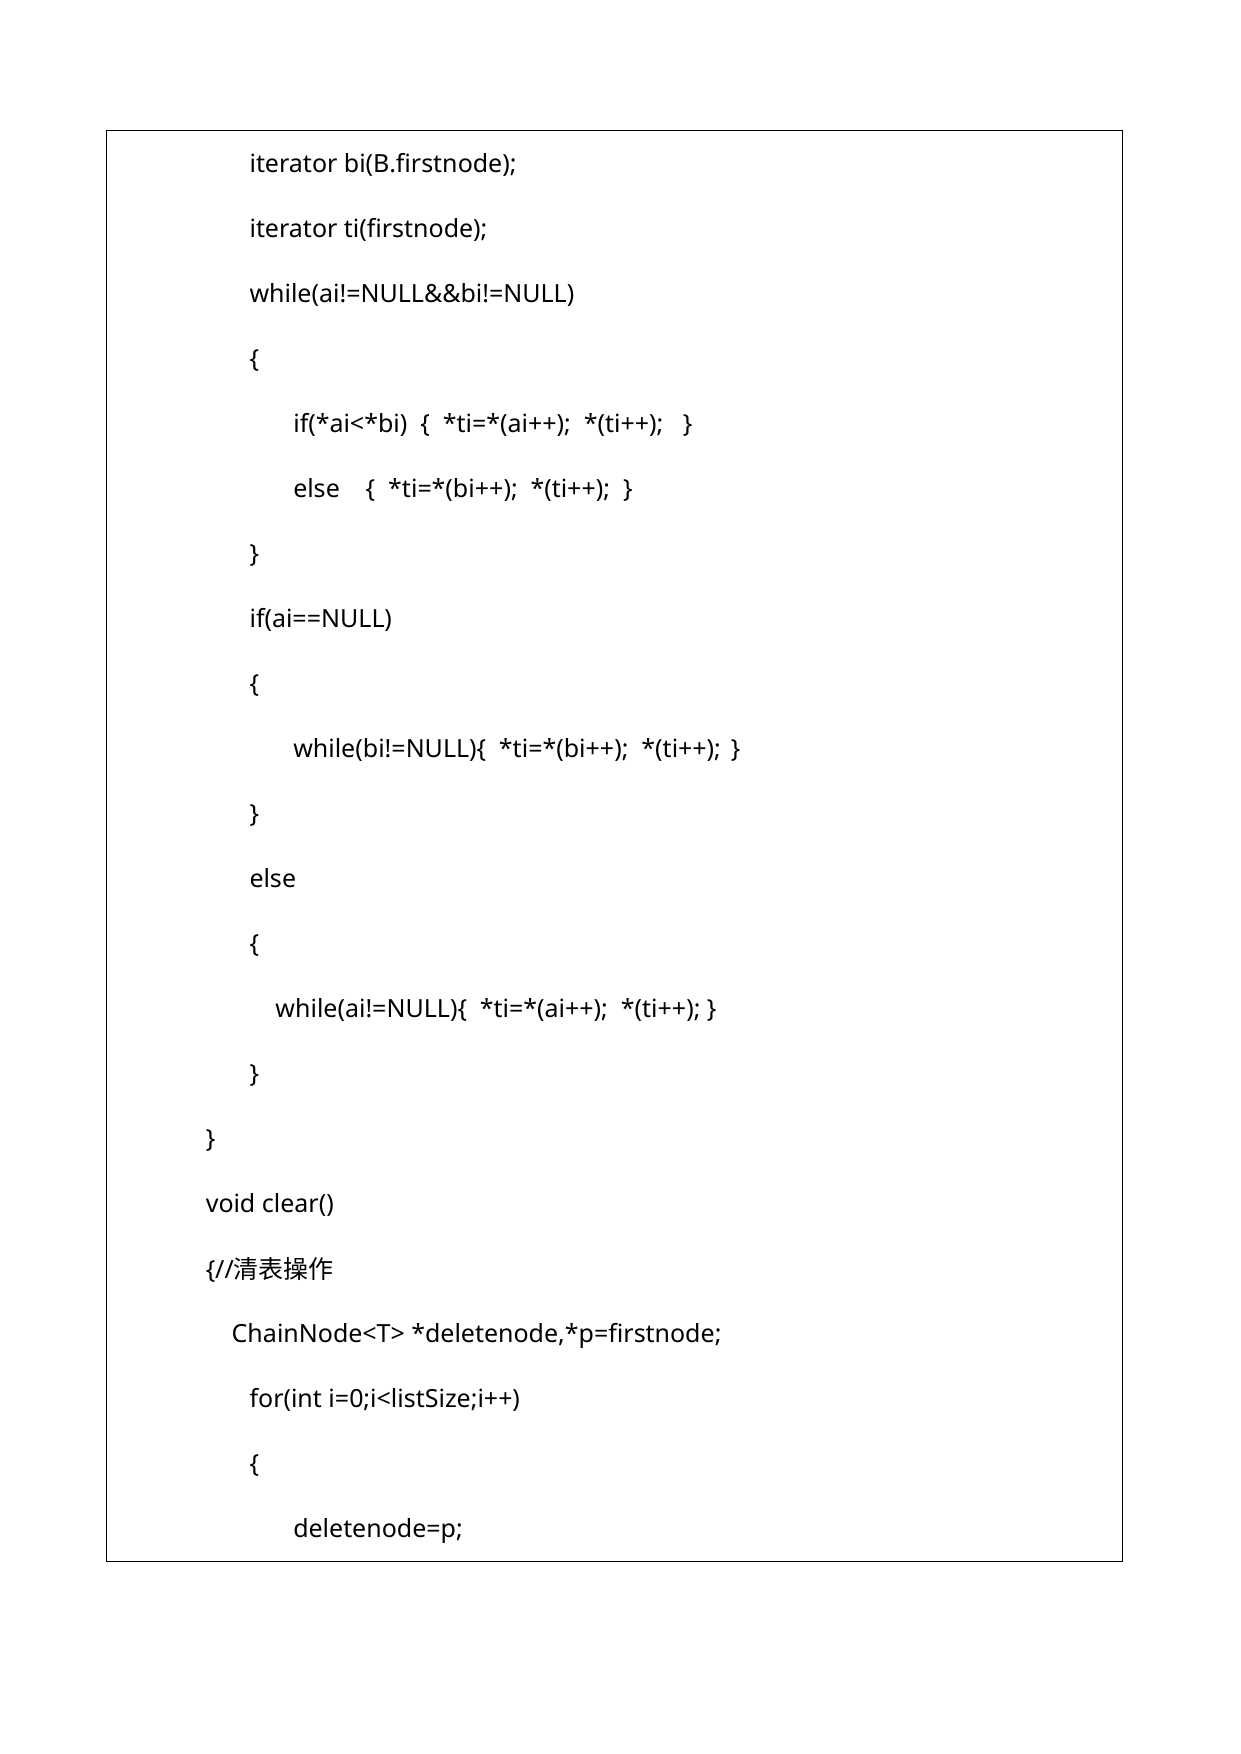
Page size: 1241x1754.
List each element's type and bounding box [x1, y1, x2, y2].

table_cell [107, 131, 1122, 1561]
